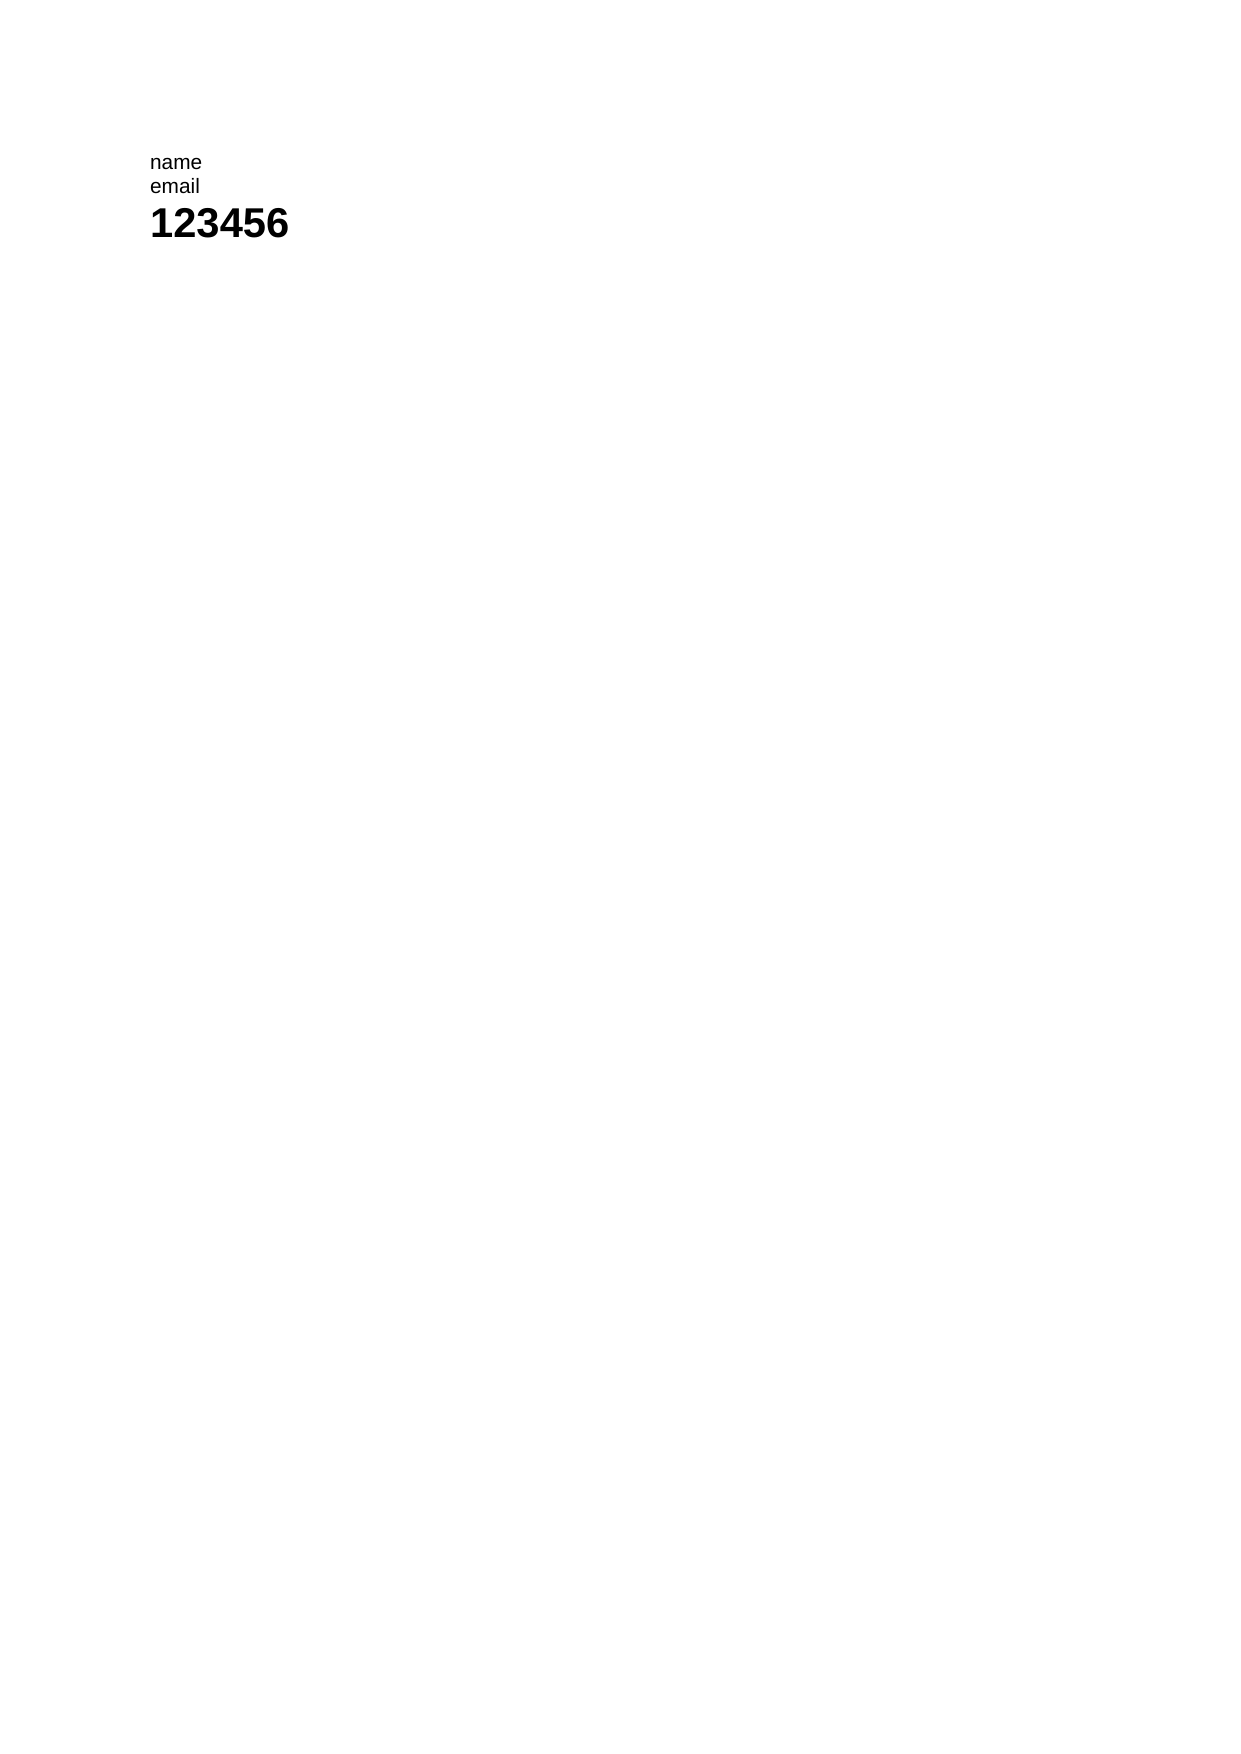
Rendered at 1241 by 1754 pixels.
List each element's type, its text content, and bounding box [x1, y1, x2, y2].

text 123456 [150, 198, 1090, 246]
text email [150, 174, 1090, 198]
text name [150, 150, 1090, 174]
